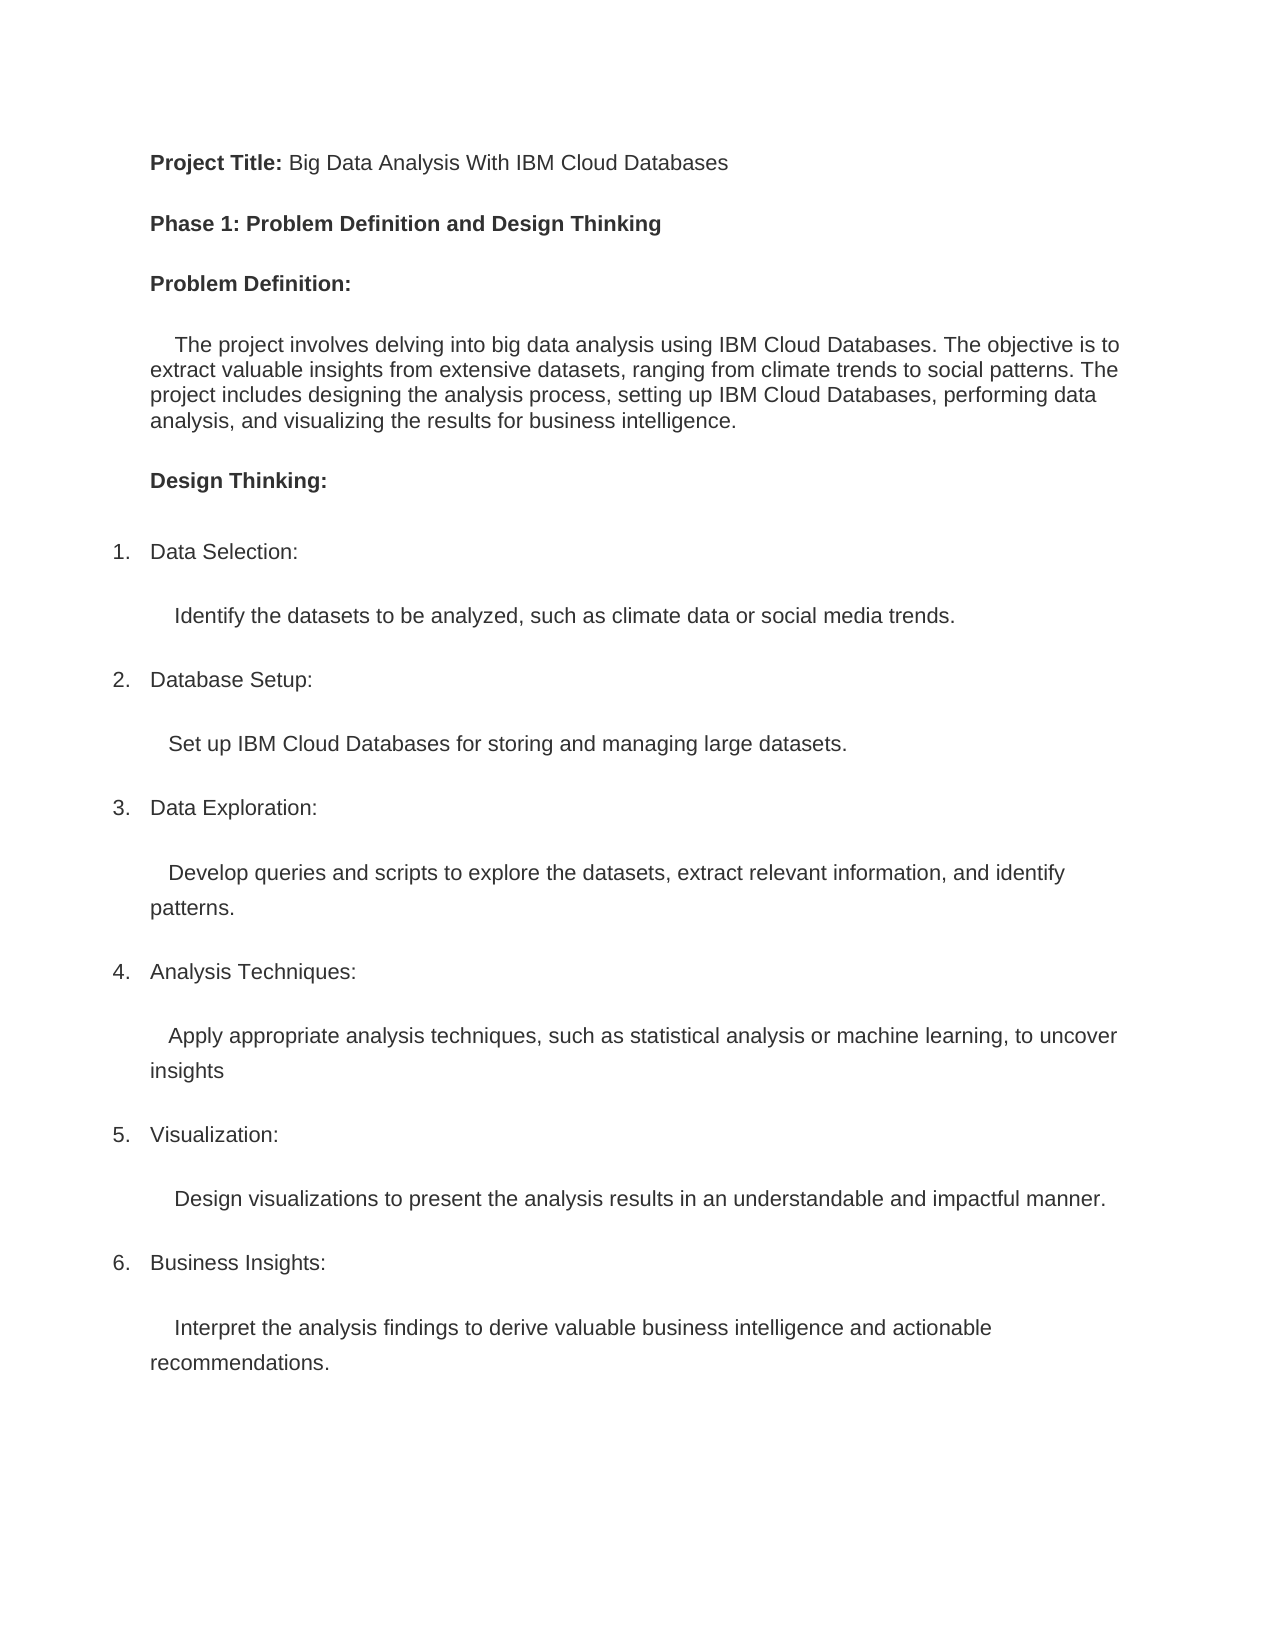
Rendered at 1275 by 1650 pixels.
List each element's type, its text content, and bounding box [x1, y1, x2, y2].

text Interpret the analysis findings to derive valuable business intelligence and actionable recommendations. [150, 1304, 1125, 1374]
list Data Exploration: [112, 785, 1125, 820]
list Analysis Techniques: [112, 949, 1125, 984]
text Apply appropriate analysis techniques, such as statistical analysis or machine learning, to uncover insights [150, 1013, 1125, 1083]
text Set up IBM Cloud Databases for storing and managing large datasets. [150, 721, 1125, 756]
list Data Selection: [112, 529, 1125, 564]
text Phase 1: Problem Definition and Design Thinking [150, 211, 1125, 236]
text Project Title: Big Data Analysis With IBM Cloud Databases [150, 150, 1125, 175]
text Identify the datasets to be analyzed, such as climate data or social media trends. [150, 593, 1125, 628]
list Business Insights: [112, 1240, 1125, 1275]
text Design Thinking: [150, 468, 1125, 493]
list Database Setup: [112, 657, 1125, 692]
text Develop queries and scripts to explore the datasets, extract relevant information, and identify patterns. [150, 849, 1125, 919]
list Visualization: [112, 1112, 1125, 1147]
text Problem Definition: [150, 271, 1125, 296]
text Design visualizations to present the analysis results in an understandable and impactful manner. [150, 1176, 1125, 1211]
text The project involves delving into big data analysis using IBM Cloud Databases. The objective is to extract valuable insights from extensive datasets, ranging from climate trends to social patterns. The project includes designing the analysis process, setting up IBM Cloud Databases, performing data analysis, and visualizing the results for business intelligence. [150, 332, 1125, 433]
